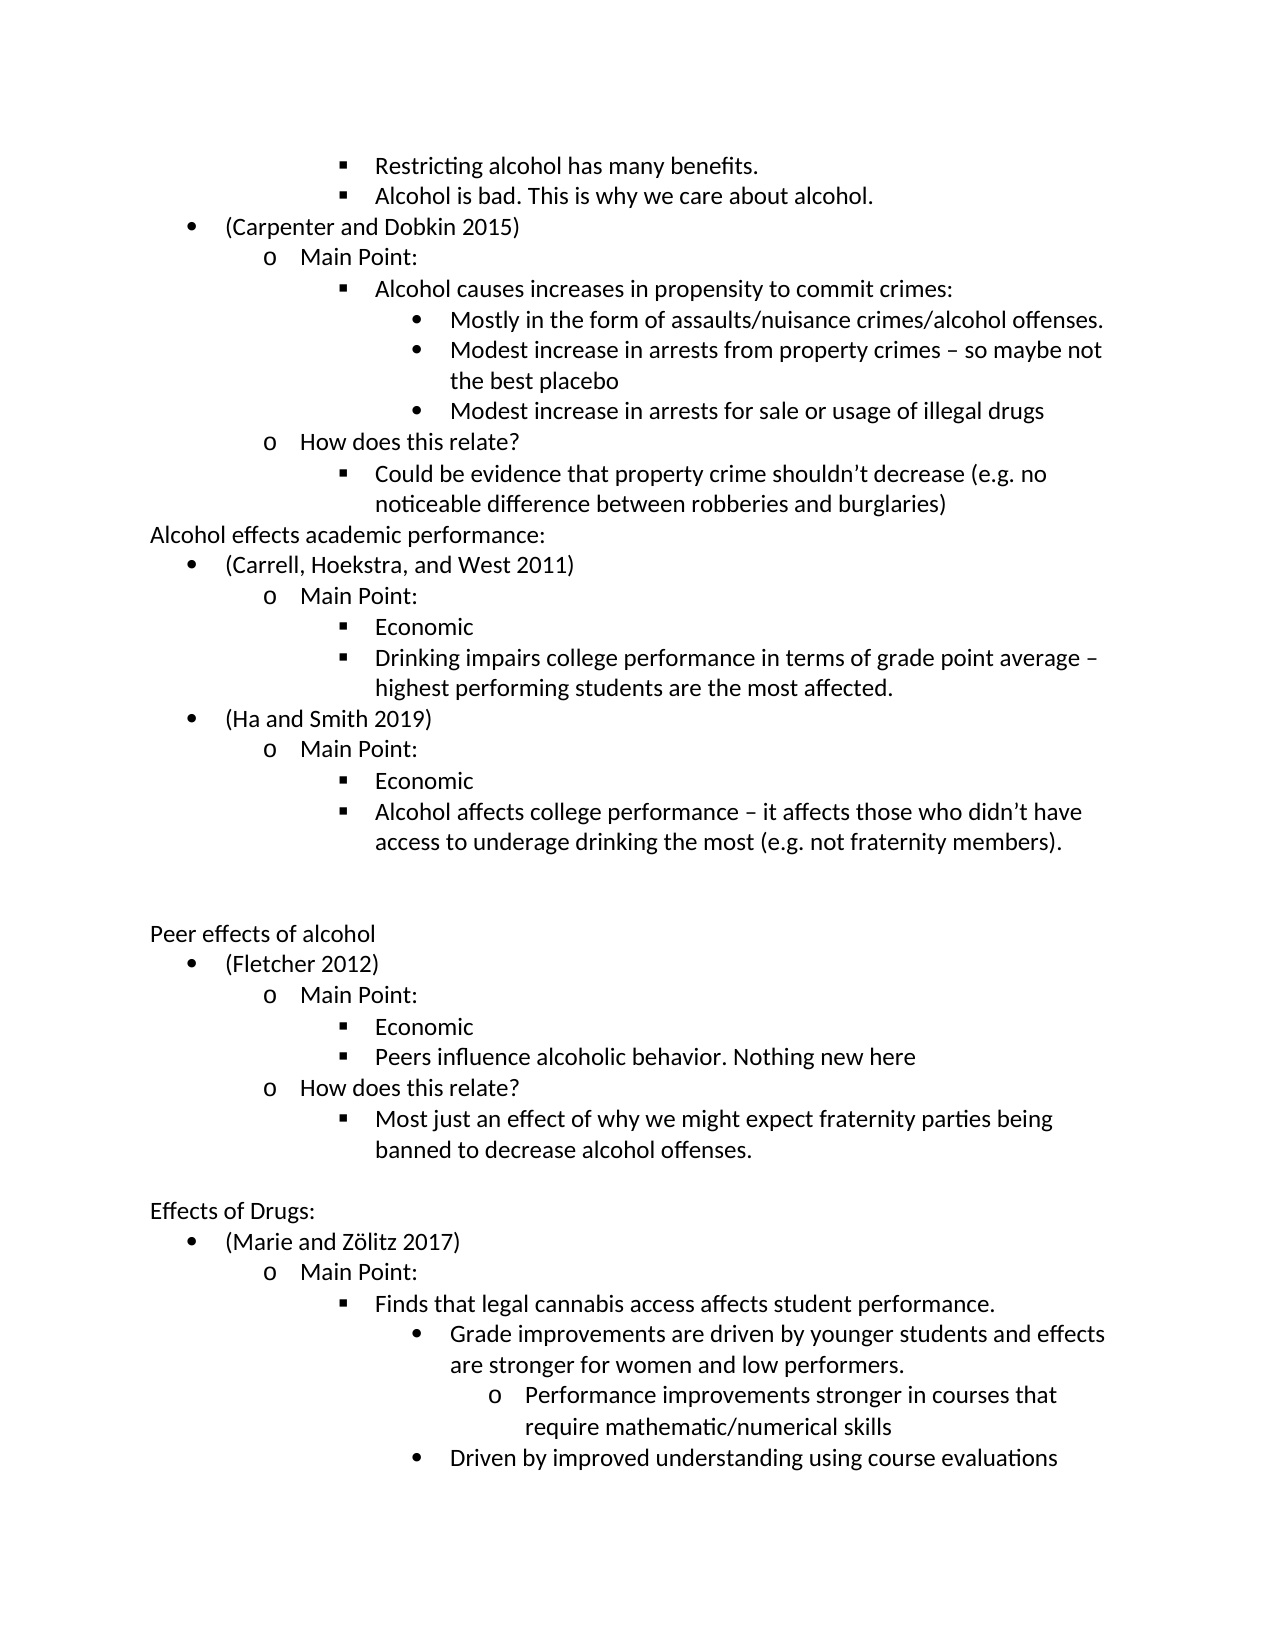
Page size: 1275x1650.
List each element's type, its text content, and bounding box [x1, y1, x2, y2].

list Peers influence alcoholic behavior. Nothing new here [337, 1041, 1125, 1072]
text Effects of Drugs: [150, 1195, 1125, 1226]
list Drinking impairs college performance in terms of grade point average – highest performing students are the most affected. [337, 642, 1125, 703]
list Alcohol is bad. This is why we care about alcohol. [337, 181, 1125, 211]
list Restricting alcohol has many benefits. [337, 150, 1125, 181]
list Modest increase in arrests for sale or usage of illegal drugs [412, 395, 1125, 426]
list (Ha and Smith 2019) [187, 703, 1125, 734]
list (Fletcher 2012) [187, 948, 1125, 979]
list (Carpenter and Dobkin 2015) [187, 211, 1125, 242]
list Main Point: [262, 1256, 1125, 1288]
text Peer effects of alcohol [150, 918, 1125, 948]
list Performance improvements stronger in courses that require mathematic/numerical skills [487, 1379, 1125, 1442]
list Economic [337, 612, 1125, 642]
list Main Point: [262, 979, 1125, 1011]
list Driven by improved understanding using course evaluations [412, 1442, 1125, 1472]
list (Carrell, Hoekstra, and West 2011) [187, 549, 1125, 580]
list How does this relate? [262, 426, 1125, 458]
list Main Point: [262, 580, 1125, 612]
list Economic [337, 765, 1125, 796]
list Main Point: [262, 734, 1125, 765]
list Could be evidence that property crime shouldn’t decrease (e.g. no noticeable difference between robberies and burglaries) [337, 458, 1125, 519]
list Economic [337, 1011, 1125, 1041]
list Mostly in the form of assaults/nuisance crimes/alcohol offenses. [412, 304, 1125, 334]
list Most just an effect of why we might expect fraternity parties being banned to decrease alcohol offenses. [337, 1104, 1125, 1165]
list Grade improvements are driven by younger students and effects are stronger for women and low performers. [412, 1318, 1125, 1379]
text Alcohol effects academic performance: [150, 519, 1125, 549]
list Alcohol affects college performance – it affects those who didn’t have access to underage drinking the most (e.g. not fraternity members). [337, 796, 1125, 857]
list Finds that legal cannabis access affects student performance. [337, 1288, 1125, 1318]
list How does this relate? [262, 1072, 1125, 1104]
list (Marie and Zölitz 2017) [187, 1226, 1125, 1256]
list Main Point: [262, 242, 1125, 273]
list Alcohol causes increases in propensity to commit crimes: [337, 273, 1125, 304]
list Modest increase in arrests from property crimes – so maybe not the best placebo [412, 334, 1125, 395]
